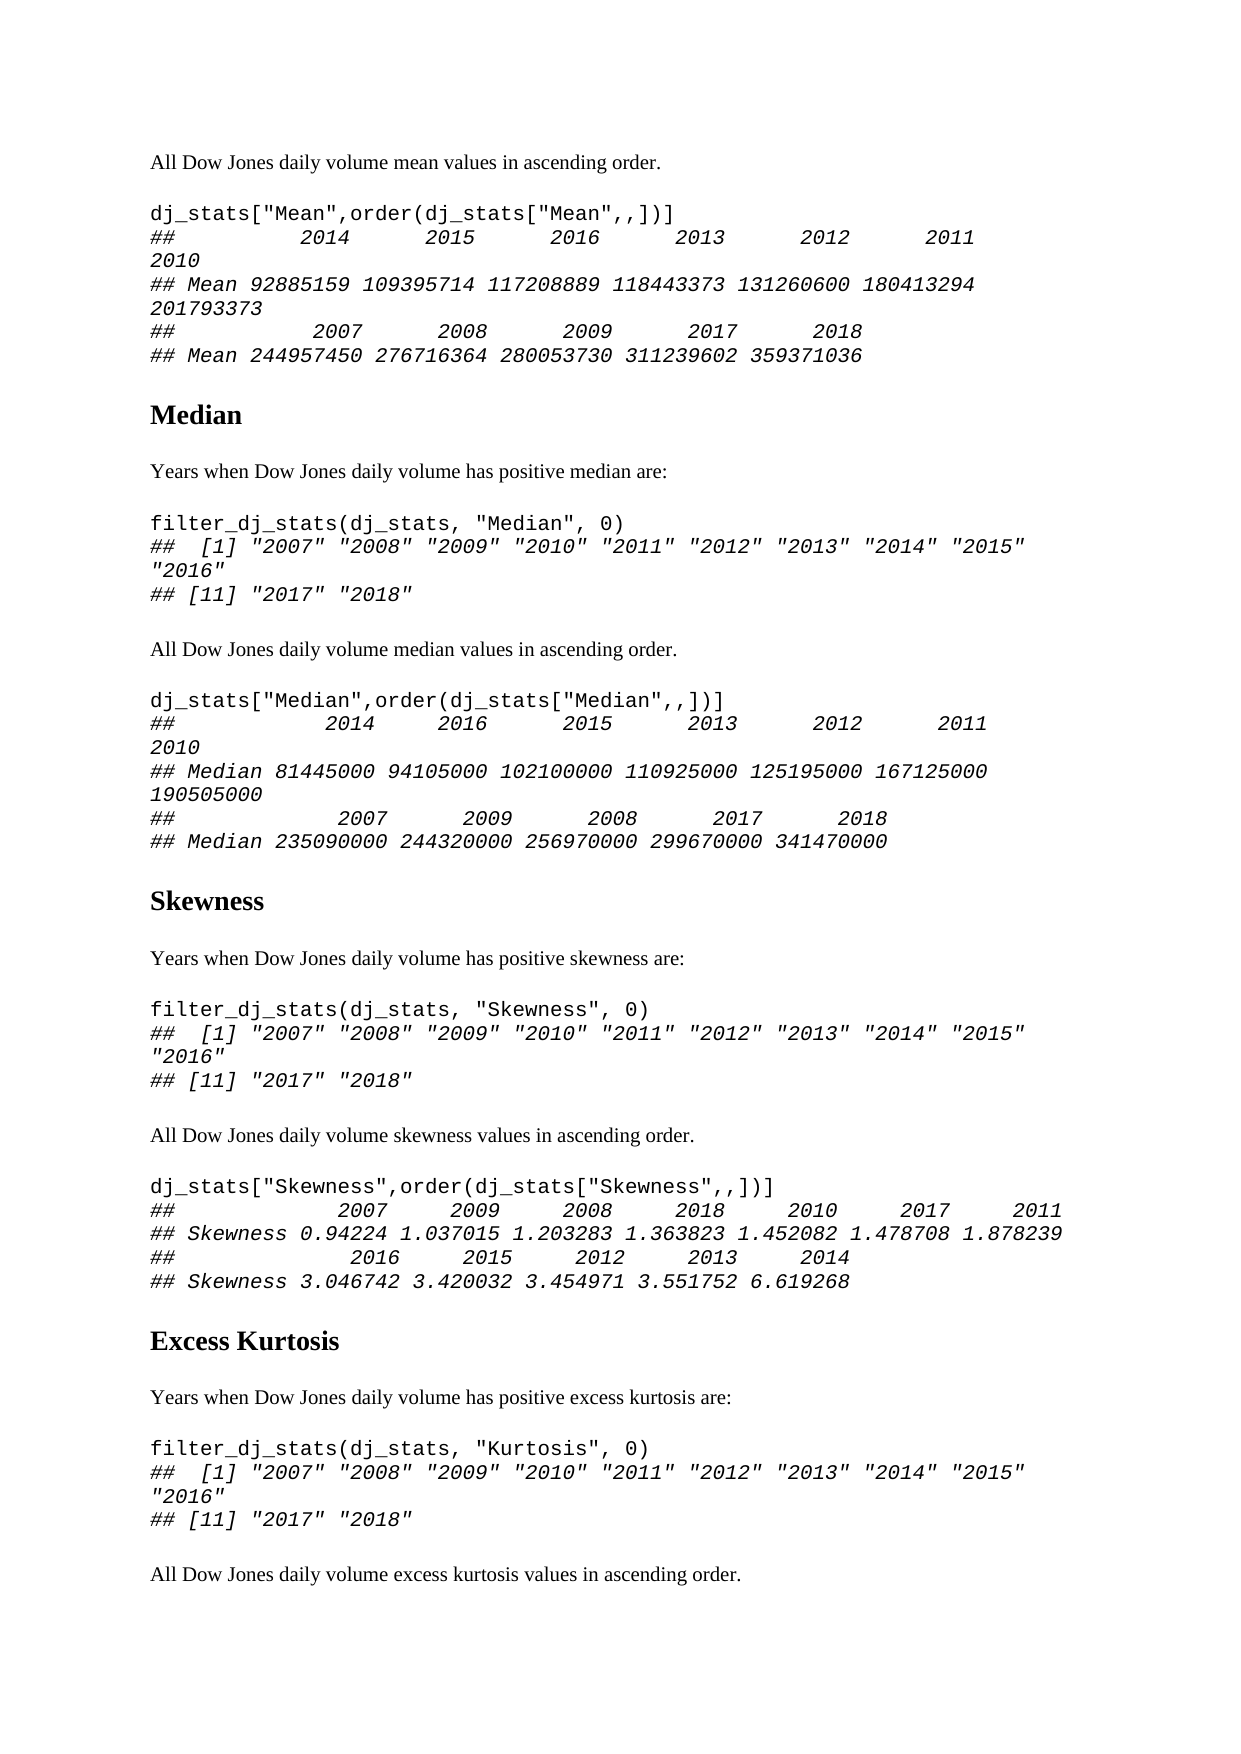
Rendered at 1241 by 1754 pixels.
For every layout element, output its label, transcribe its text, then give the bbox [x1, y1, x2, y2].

text ## Skewness 3.046742 3.420032 3.454971 3.551752 6.619268 [150, 1271, 1090, 1294]
text ## 2007 2009 2008 2017 2018 [150, 808, 1090, 832]
text ## 2014 2016 2015 2013 2012 2011 2010 [150, 713, 1090, 761]
text dj_stats["Skewness",order(dj_stats["Skewness",,])] [150, 1176, 1090, 1200]
text ## Median 235090000 244320000 256970000 299670000 341470000 [150, 832, 1090, 855]
text ## [11] "2017" "2018" [150, 1509, 1090, 1533]
text All Dow Jones daily volume excess kurtosis values in ascending order. [150, 1562, 1090, 1586]
text dj_stats["Mean",order(dj_stats["Mean",,])] [150, 203, 1090, 227]
text Years when Dow Jones daily volume has positive skewness are: [150, 946, 1090, 970]
text ## 2014 2015 2016 2013 2012 2011 2010 [150, 227, 1090, 274]
text All Dow Jones daily volume median values in ascending order. [150, 636, 1090, 661]
text Median [150, 398, 1090, 430]
text ## [1] "2007" "2008" "2009" "2010" "2011" "2012" "2013" "2014" "2015" "2016" [150, 1023, 1090, 1070]
text ## 2016 2015 2012 2013 2014 [150, 1247, 1090, 1271]
text ## [1] "2007" "2008" "2009" "2010" "2011" "2012" "2013" "2014" "2015" "2016" [150, 1462, 1090, 1509]
text filter_dj_stats(dj_stats, "Kurtosis", 0) [150, 1438, 1090, 1462]
text ## 2007 2009 2008 2018 2010 2017 2011 [150, 1200, 1090, 1223]
text ## [1] "2007" "2008" "2009" "2010" "2011" "2012" "2013" "2014" "2015" "2016" [150, 536, 1090, 584]
text All Dow Jones daily volume mean values in ascending order. [150, 150, 1090, 174]
text filter_dj_stats(dj_stats, "Median", 0) [150, 513, 1090, 536]
text ## [11] "2017" "2018" [150, 584, 1090, 607]
text ## Median 81445000 94105000 102100000 110925000 125195000 167125000 190505000 [150, 761, 1090, 808]
text Years when Dow Jones daily volume has positive median are: [150, 459, 1090, 483]
text dj_stats["Median",order(dj_stats["Median",,])] [150, 690, 1090, 713]
text ## [11] "2017" "2018" [150, 1070, 1090, 1094]
text Years when Dow Jones daily volume has positive excess kurtosis are: [150, 1385, 1090, 1409]
text Skewness [150, 884, 1090, 917]
text ## Mean 92885159 109395714 117208889 118443373 131260600 180413294 201793373 [150, 274, 1090, 321]
text Excess Kurtosis [150, 1323, 1090, 1356]
text ## 2007 2008 2009 2017 2018 [150, 321, 1090, 345]
text ## Skewness 0.94224 1.037015 1.203283 1.363823 1.452082 1.478708 1.878239 [150, 1223, 1090, 1247]
text filter_dj_stats(dj_stats, "Skewness", 0) [150, 999, 1090, 1023]
text All Dow Jones daily volume skewness values in ascending order. [150, 1123, 1090, 1147]
text ## Mean 244957450 276716364 280053730 311239602 359371036 [150, 345, 1090, 369]
